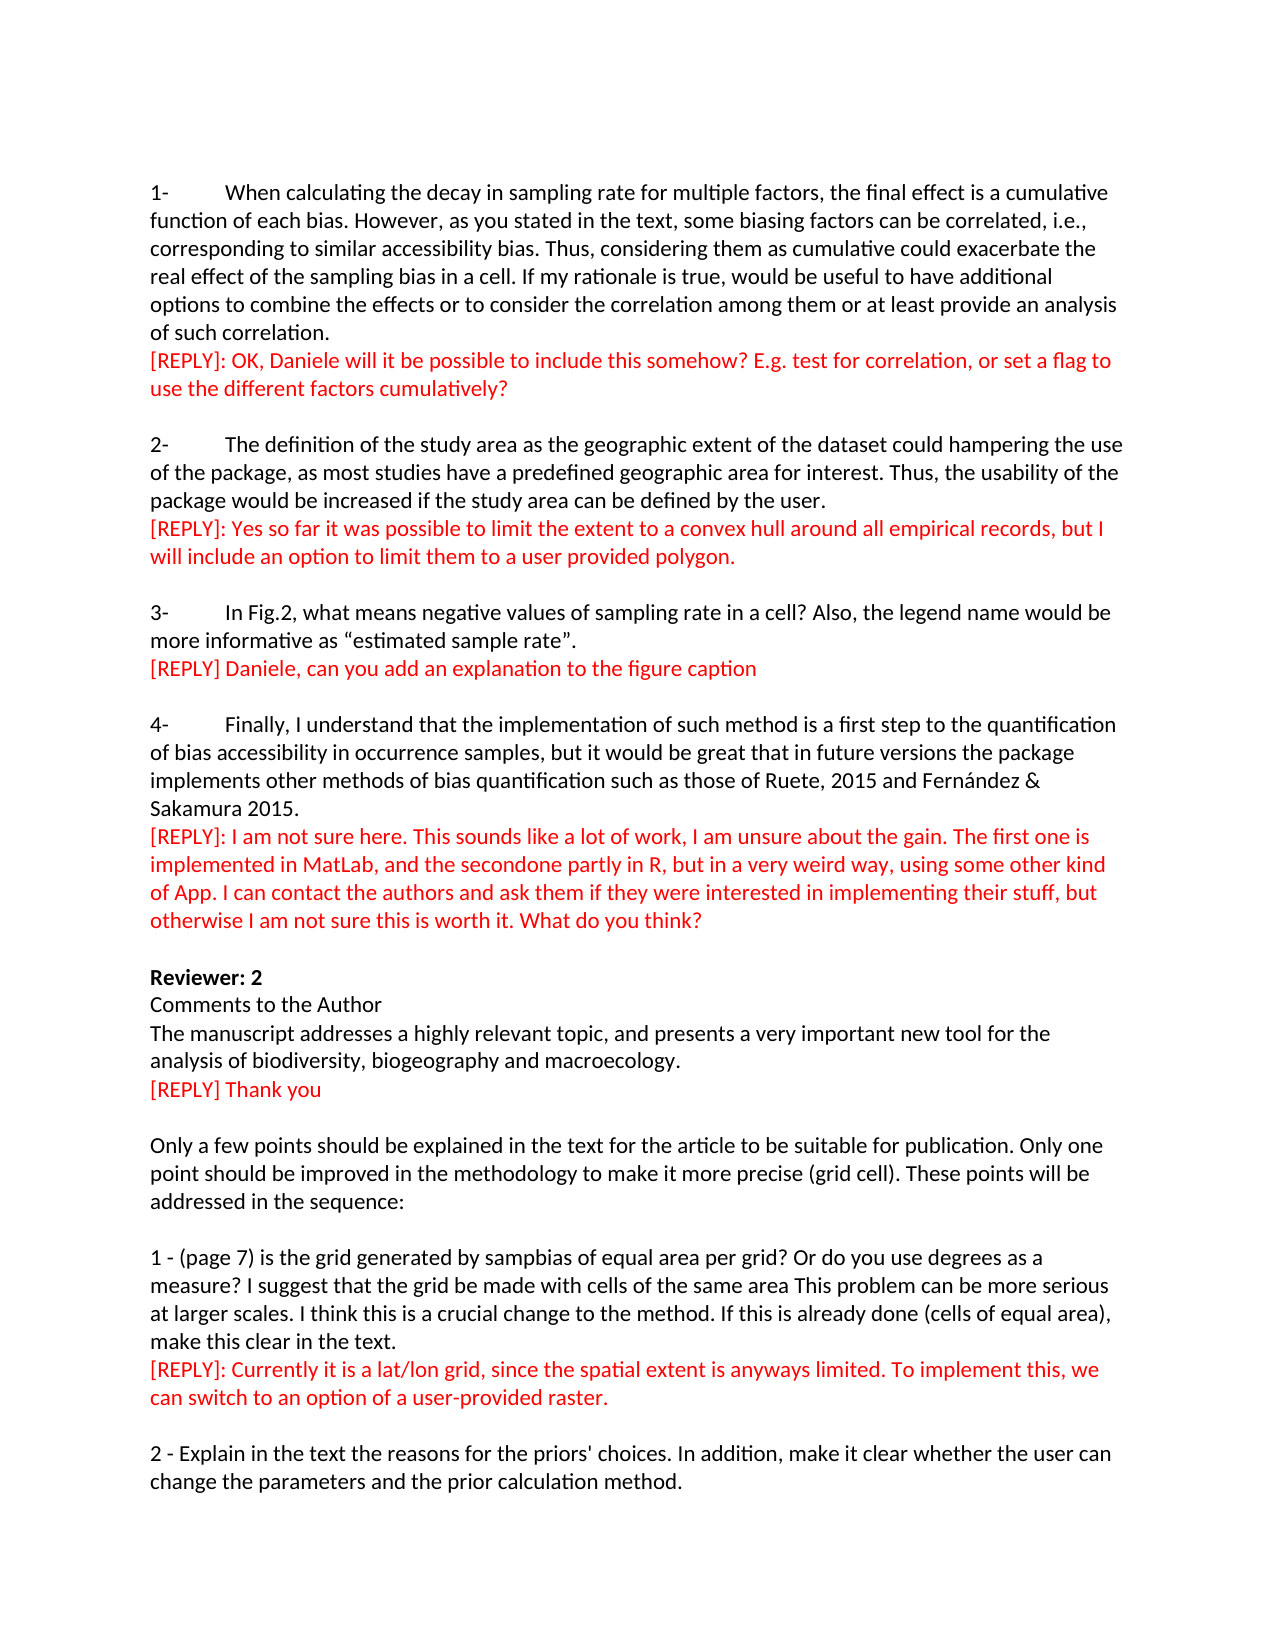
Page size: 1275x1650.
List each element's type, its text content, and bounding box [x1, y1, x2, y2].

text [REPLY]: OK, Daniele will it be possible to include this somehow? E.g. test for correlation, or set a flag to use the different factors cumulatively? [150, 346, 1125, 402]
text [REPLY]: Yes so far it was possible to limit the extent to a convex hull around all empirical records, but I will include an option to limit them to a user provided polygon. [150, 514, 1125, 570]
text [REPLY] Thank you [150, 1075, 1125, 1103]
text [REPLY] Daniele, can you add an explanation to the figure caption [150, 654, 1125, 682]
text 1- When calculating the decay in sampling rate for multiple factors, the final effect is a cumulative function of each bias. However, as you stated in the text, some biasing factors can be correlated, i.e., corresponding to similar accessibility bias. Thus, considering them as cumulative could exacerbate the real effect of the sampling bias in a cell. If my rationale is true, would be useful to have additional options to combine the effects or to consider the correlation among them or at least provide an analysis of such correlation. [150, 178, 1125, 346]
text 2 - Explain in the text the reasons for the priors' choices. In addition, make it clear whether the user can change the parameters and the prior calculation method. [150, 1439, 1125, 1495]
text [REPLY]: Currently it is a lat/lon grid, since the spatial extent is anyways limited. To implement this, we can switch to an option of a user-provided raster. [150, 1355, 1125, 1411]
text [REPLY]: I am not sure here. This sounds like a lot of work, I am unsure about the gain. The first one is implemented in MatLab, and the secondone partly in R, but in a very weird way, using some other kind of App. I can contact the authors and ask them if they were interested in implementing their stuff, but otherwise I am not sure this is worth it. What do you think? [150, 822, 1125, 934]
text The manuscript addresses a highly relevant topic, and presents a very important new tool for the analysis of biodiversity, biogeography and macroecology. [150, 1019, 1125, 1075]
text 2- The definition of the study area as the geographic extent of the dataset could hampering the use of the package, as most studies have a predefined geographic area for interest. Thus, the usability of the package would be increased if the study area can be defined by the user. [150, 430, 1125, 514]
text 1 - (page 7) is the grid generated by sampbias of equal area per grid? Or do you use degrees as a measure? I suggest that the grid be made with cells of the same area This problem can be more serious at larger scales. I think this is a crucial change to the method. If this is already done (cells of equal area), make this clear in the text. [150, 1243, 1125, 1355]
text 4- Finally, I understand that the implementation of such method is a first step to the quantification of bias accessibility in occurrence samples, but it would be great that in future versions the package implements other methods of bias quantification such as those of Ruete, 2015 and Fernández & Sakamura 2015. [150, 710, 1125, 822]
text Reviewer: 2 [150, 963, 1125, 991]
text 3- In Fig.2, what means negative values of sampling rate in a cell? Also, the legend name would be more informative as “estimated sample rate”. [150, 598, 1125, 654]
text Only a few points should be explained in the text for the article to be suitable for publication. Only one point should be improved in the methodology to make it more precise (grid cell). These points will be addressed in the sequence: [150, 1131, 1125, 1215]
text Comments to the Author [150, 991, 1125, 1019]
